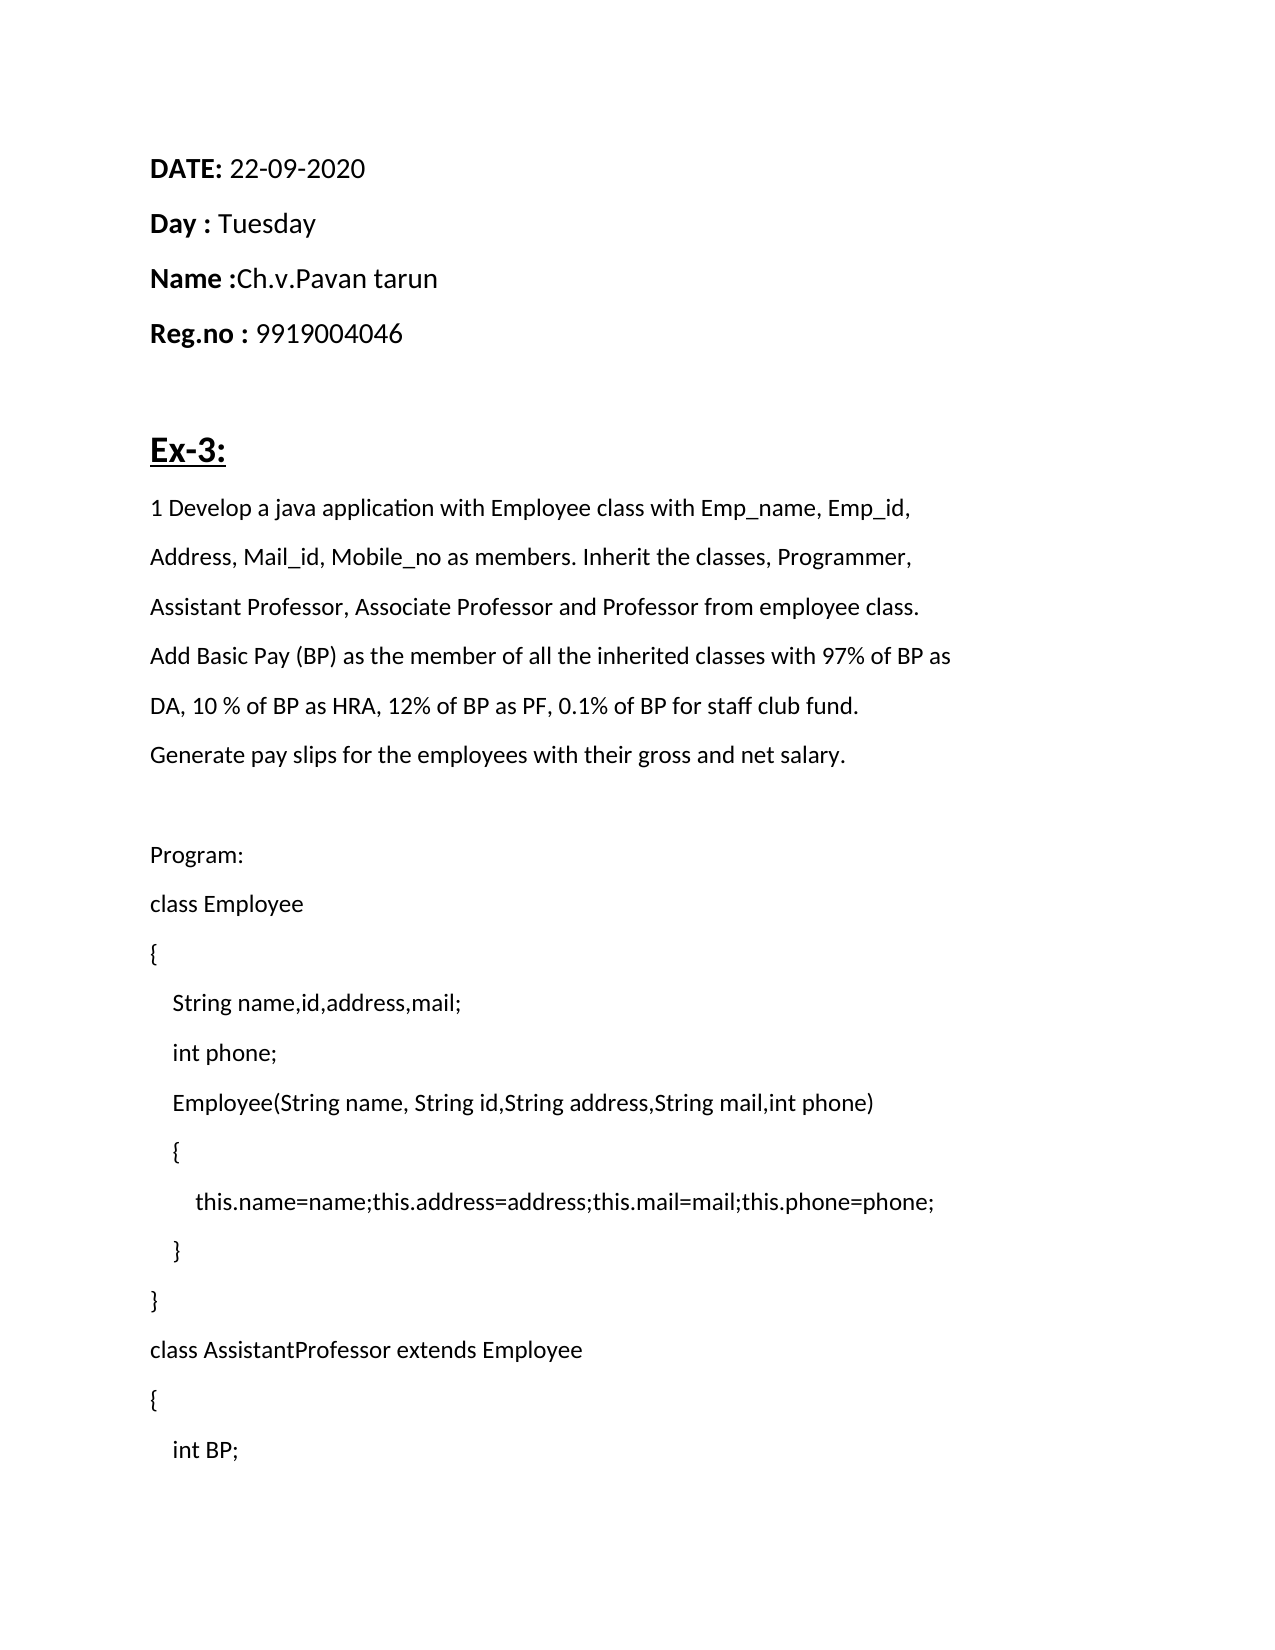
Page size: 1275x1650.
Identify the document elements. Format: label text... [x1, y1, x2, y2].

text Address, Mail_id, Mobile_no as members. Inherit the classes, Programmer, [150, 541, 1125, 572]
text { [150, 1136, 1125, 1167]
text Reg.no : 9919004046 [150, 315, 1125, 351]
text Add Basic Pay (BP) as the member of all the inherited classes with 97% of BP as [150, 640, 1125, 671]
text } [150, 1235, 1125, 1266]
text Ex-3: [150, 426, 1125, 471]
text DATE: 22-09-2020 [150, 150, 1125, 186]
text { [150, 1384, 1125, 1415]
text int phone; [150, 1037, 1125, 1068]
text int BP; [150, 1434, 1125, 1464]
text Employee(String name, String id,String address,String mail,int phone) [150, 1087, 1125, 1117]
text this.name=name;this.address=address;this.mail=mail;this.phone=phone; [150, 1186, 1125, 1216]
text Generate pay slips for the employees with their gross and net salary. [150, 739, 1125, 770]
text Day : Tuesday [150, 205, 1125, 241]
text Assistant Professor, Associate Professor and Professor from employee class. [150, 591, 1125, 621]
text Program: [150, 839, 1125, 869]
text 1 Develop a java application with Employee class with Emp_name, Emp_id, [150, 492, 1125, 522]
text } [150, 1285, 1125, 1316]
text String name,id,address,mail; [150, 987, 1125, 1018]
text Name :Ch.v.Pavan tarun [150, 260, 1125, 296]
text DA, 10 % of BP as HRA, 12% of BP as PF, 0.1% of BP for staff club fund. [150, 690, 1125, 721]
text class AssistantProfessor extends Employee [150, 1334, 1125, 1365]
text { [150, 938, 1125, 968]
text class Employee [150, 888, 1125, 919]
